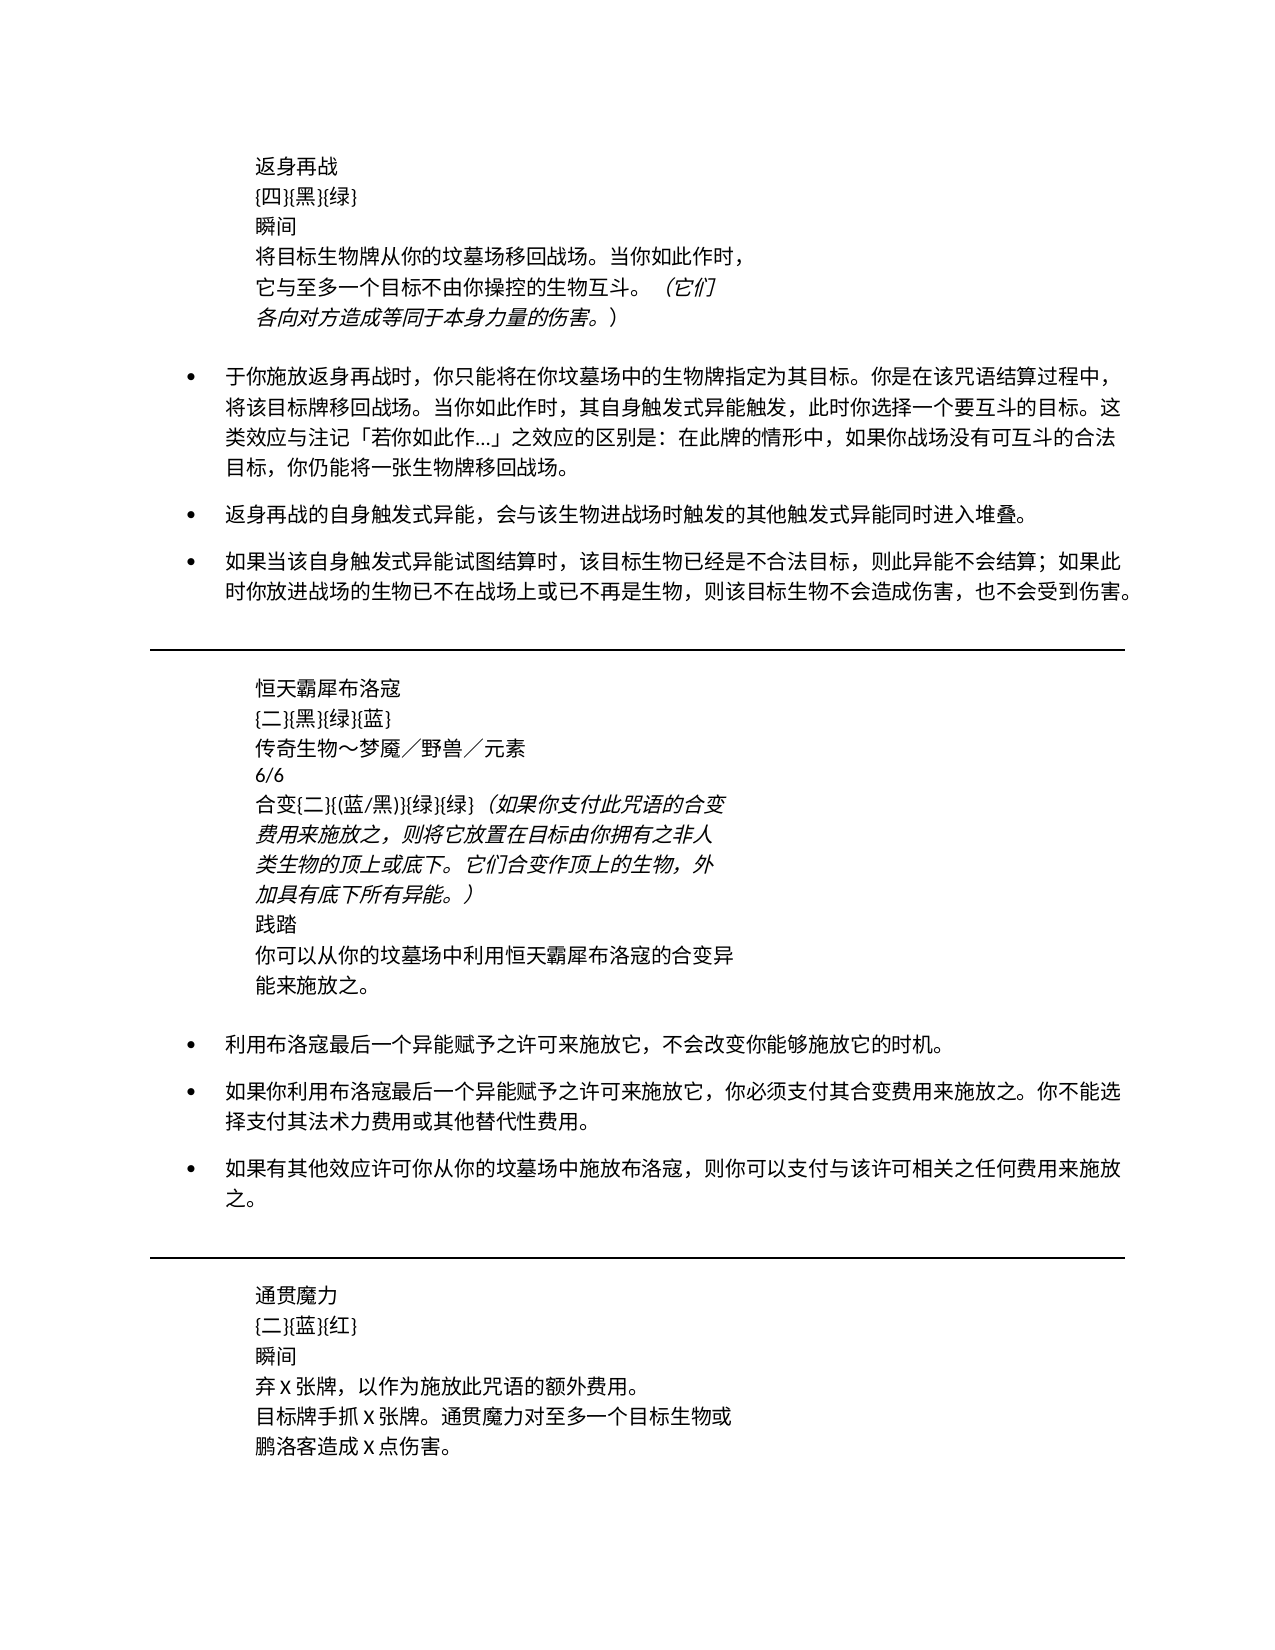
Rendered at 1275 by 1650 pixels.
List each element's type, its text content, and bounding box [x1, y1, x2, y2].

text 如果你利用布洛寇最后一个异能赋予之许可来施放它，你必须支付其合变费用来施放之。你不能选择支付其法术力费用或其他替代性费用。 [187, 1075, 1125, 1136]
text 如果有其他效应许可你从你的坟墓场中施放布洛寇，则你可以支付与该许可相关之任何费用来施放之。 [187, 1152, 1125, 1213]
text 返身再战的自身触发式异能，会与该生物进战场时触发的其他触发式异能同时进入堆叠。 [187, 498, 1125, 528]
text 返身再战 {四}{黑}{绿} 瞬间 将目标生物牌从你的坟墓场移回战场。当你如此作时，它与至多一个目标不由你操控的生物互斗。（它们各向对方造成等同于本身力量的伤害。） [255, 150, 735, 331]
text 如果当该自身触发式异能试图结算时，该目标生物已经是不合法目标，则此异能不会结算；如果此时你放进战场的生物已不在战场上或已不再是生物，则该目标生物不会造成伤害，也不会受到伤害。 [187, 545, 1125, 605]
text 于你施放返身再战时，你只能将在你坟墓场中的生物牌指定为其目标。你是在该咒语结算过程中，将该目标牌移回战场。当你如此作时，其自身触发式异能触发，此时你选择一个要互斗的目标。这类效应与注记「若你如此作...」之效应的区别是：在此牌的情形中，如果你战场没有可互斗的合法目标，你仍能将一张生物牌移回战场。 [187, 361, 1125, 481]
text 利用布洛寇最后一个异能赋予之许可来施放它，不会改变你能够施放它的时机。 [187, 1028, 1125, 1059]
text 通贯魔力 {二}{蓝}{红} 瞬间 弃X张牌，以作为施放此咒语的额外费用。 目标牌手抓X张牌。通贯魔力对至多一个目标生物或鹏洛客造成X点伤害。 [255, 1279, 735, 1461]
text 恒天霸犀布洛寇 {二}{黑}{绿}{蓝} 传奇生物～梦魇／野兽／元素 6/6 合变{二}{(蓝/黑)}{绿}{绿}（如果你支付此咒语的合变费用来施放之，则将它放置在目标由你拥有之非人类生物的顶上或底下。它们合变作顶上的生物，外加具有底下所有异能。） 践踏 你可以从你的坟墓场中利用恒天霸犀布洛寇的合变异能来施放之。 [255, 672, 735, 999]
